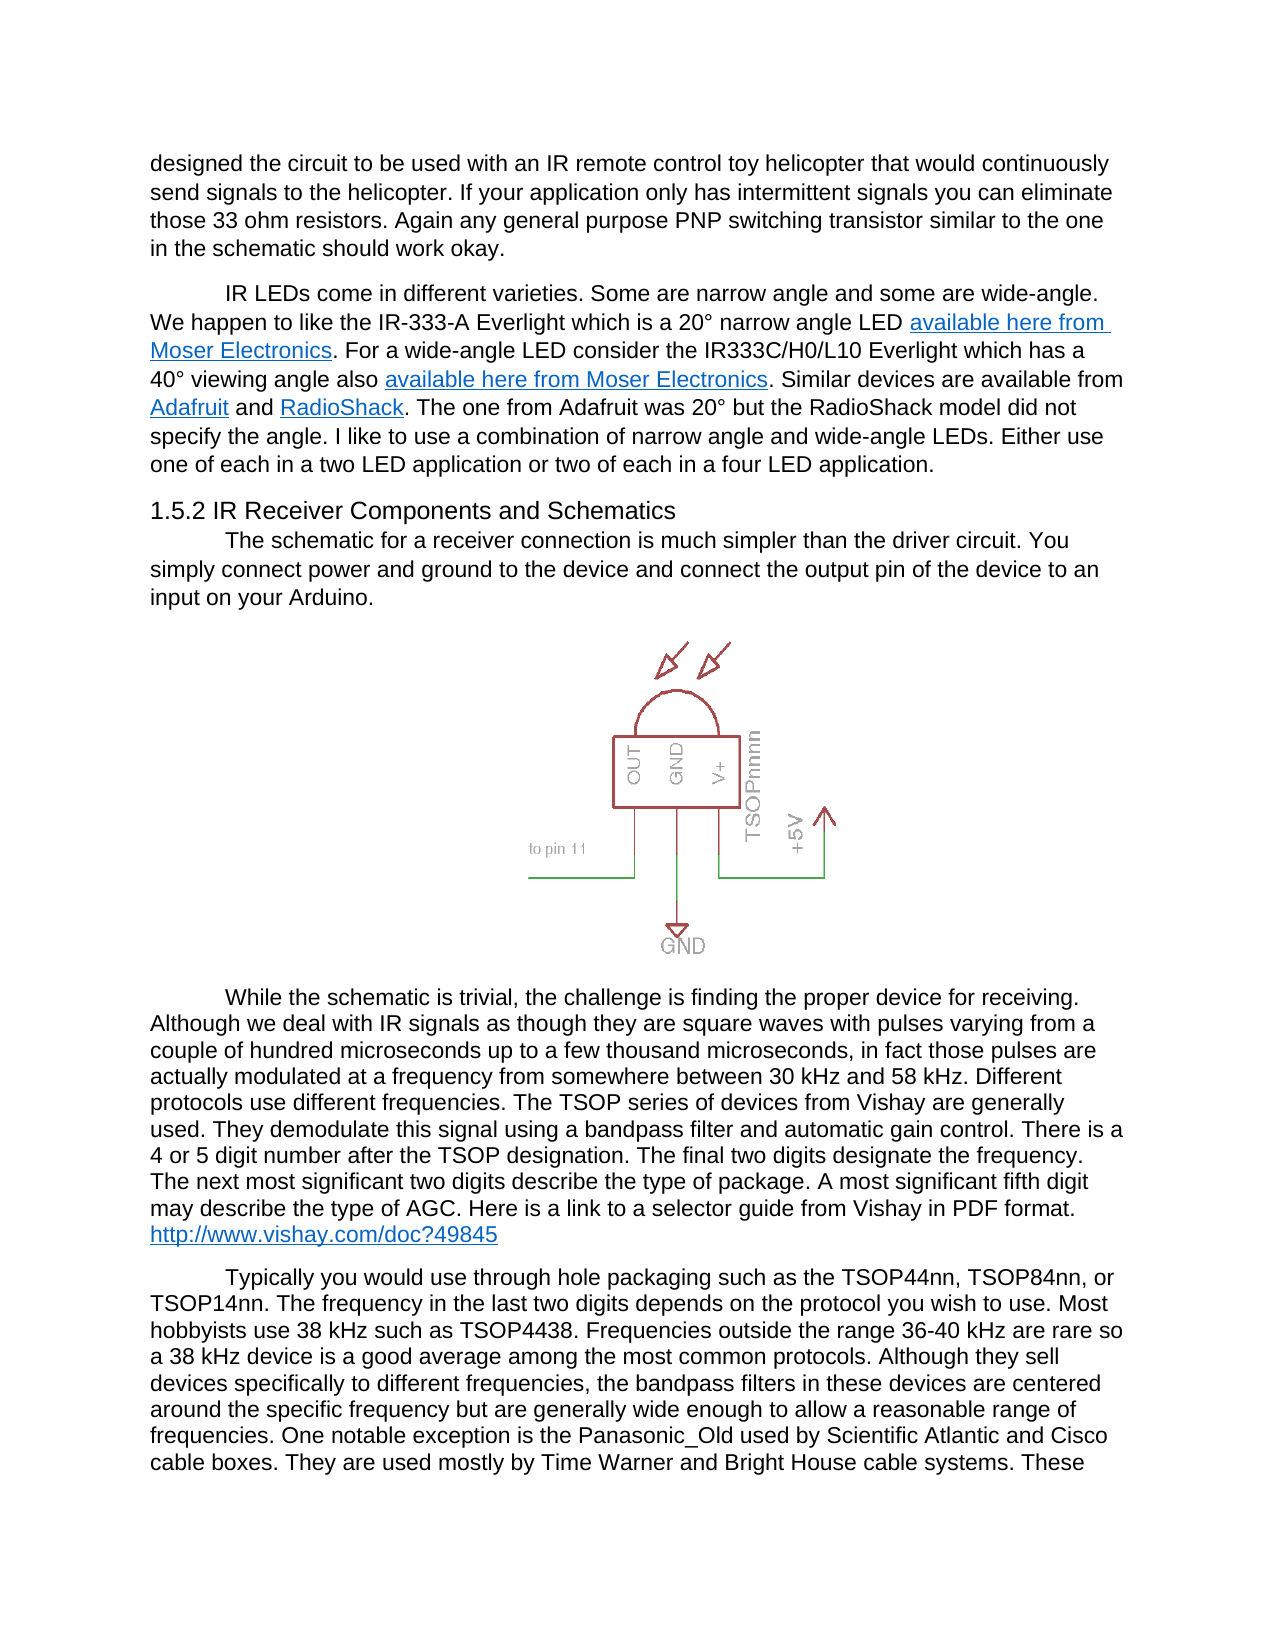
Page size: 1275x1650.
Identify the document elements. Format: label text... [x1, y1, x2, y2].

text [150, 1264, 1125, 1475]
text The schematic for a receiver connection is much simpler than the driver circuit. You simply connect power and ground to the device and connect the output pin of the device to an input on your Arduino. [150, 527, 1125, 610]
text While the schematic is trivial, the challenge is finding the proper device for receiving. Although we deal with IR signals as though they are square waves with pulses varying from a couple of hundred microseconds up to a few thousand microseconds, in fact those pulses are actually modulated at a frequency from somewhere between 30 kHz and 58 kHz. Different protocols use different frequencies. The TSOP series of devices from Vishay are generally used. They demodulate this signal using a bandpass filter and automatic gain control. There is a 4 or 5 digit number after the TSOP designation. The final two digits designate the frequency. The next most significant two digits describe the type of package. A most significant fifth digit may describe the type of AGC. Here is a link to a selector guide from Vishay in PDF format. http://www.vishay.com/doc?49845 [150, 984, 1125, 1247]
text IR LEDs come in different varieties. Some are narrow angle and some are wide-angle. We happen to like the IR-333-A Everlight which is a 20° narrow angle LED available here from Moser Electronics. For a wide-angle LED consider the IR333C/H0/L10 Everlight which has a 40° viewing angle also available here from Moser Electronics. Similar devices are available from Adafruit and RadioShack. The one from Adafruit was 20° but the RadioShack model did not specify the angle. I like to use a combination of narrow angle and wide-angle LEDs. Either use one of each in a two LED application or two of each in a four LED application. [150, 280, 1125, 477]
subtitle 1.5.2 IR Receiver Components and Schematics [150, 496, 1125, 525]
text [150, 150, 1125, 262]
